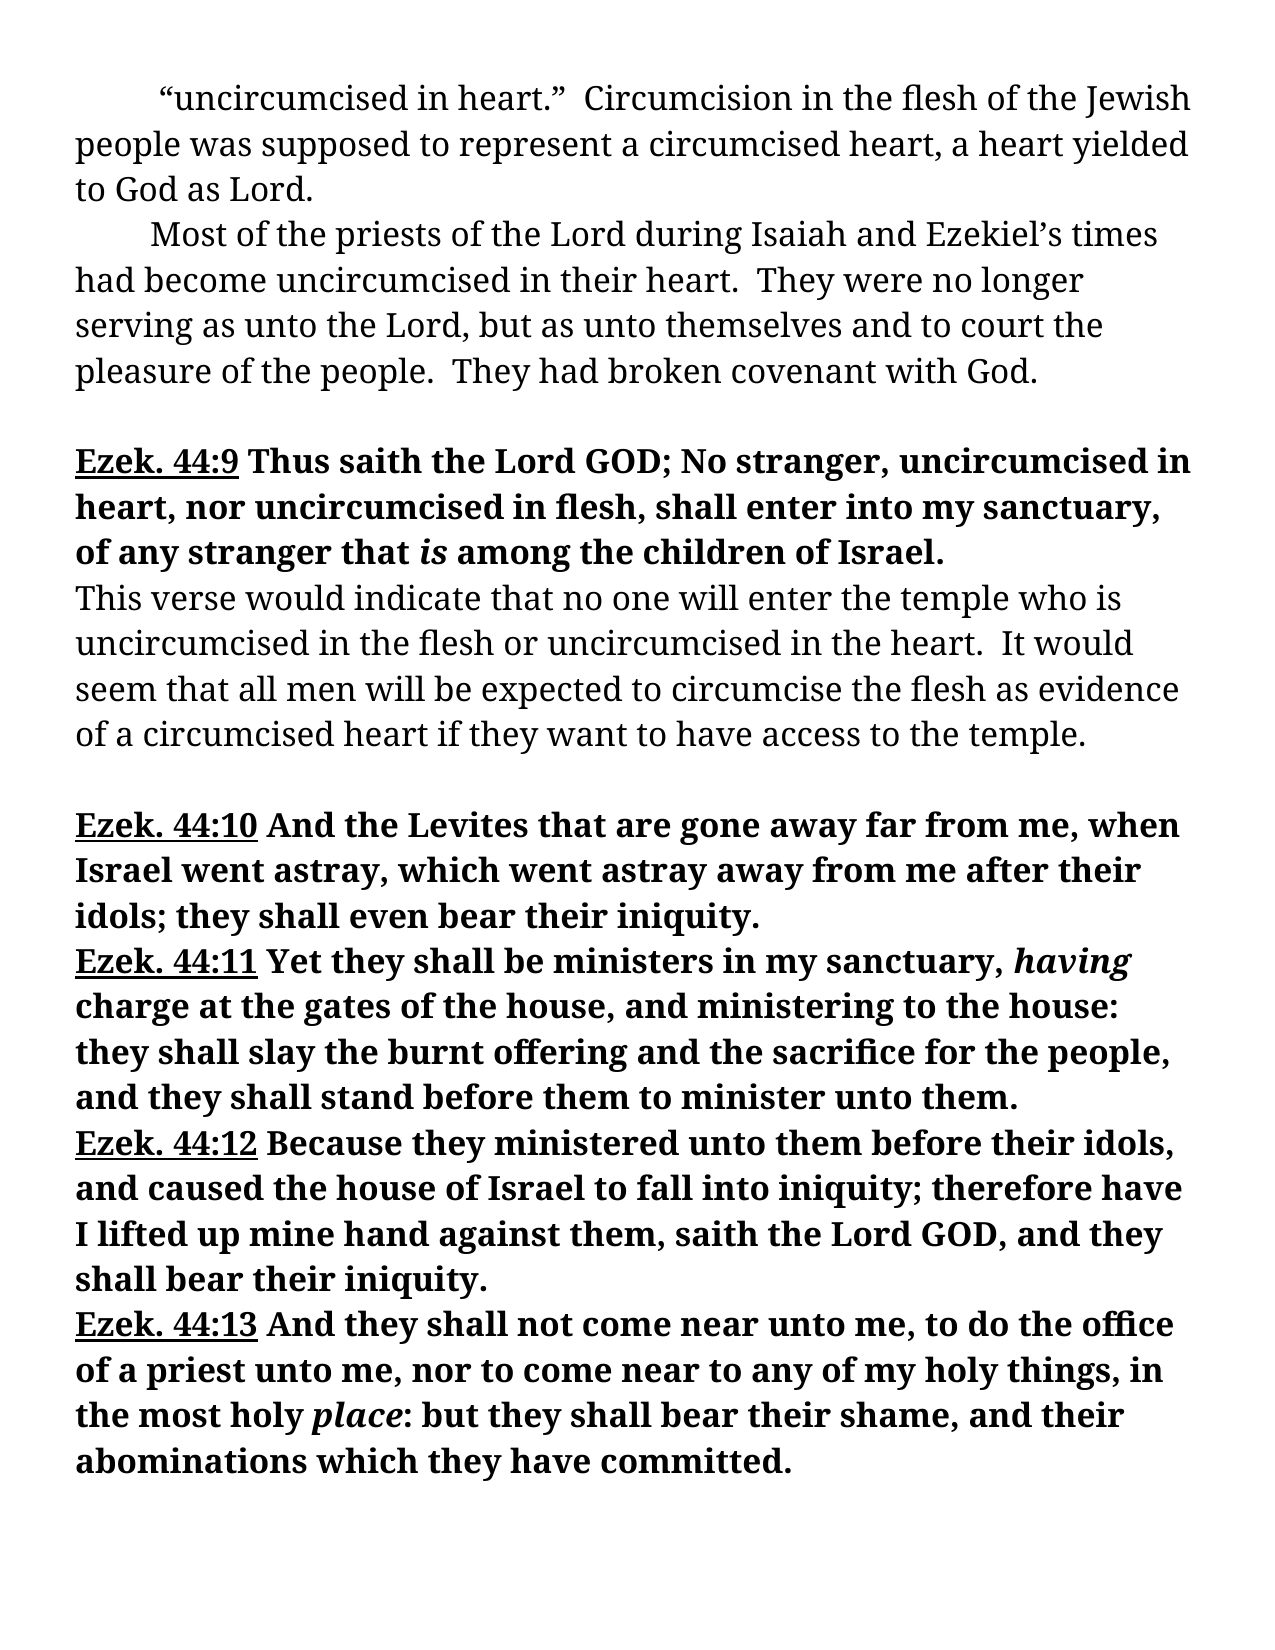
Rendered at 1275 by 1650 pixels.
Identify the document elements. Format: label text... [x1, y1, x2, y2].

text Ezek. 44:9 Thus saith the Lord GOD; No stranger, uncircumcised in heart, nor uncircumcised in flesh, shall enter into my sanctuary, of any stranger that is among the children of Israel. [75, 438, 1200, 574]
text Ezek. 44:13 And they shall not come near unto me, to do the office of a priest unto me, nor to come near to any of my holy things, in the most holy place: but they shall bear their shame, and their abominations which they have committed. [75, 1301, 1200, 1483]
text “uncircumcised in heart.” Circumcision in the flesh of the Jewish people was supposed to represent a circumcised heart, a heart yielded to God as Lord. [75, 75, 1200, 211]
text Ezek. 44:11 Yet they shall be ministers in my sanctuary, having charge at the gates of the house, and ministering to the house: they shall slay the burnt offering and the sacrifice for the people, and they shall stand before them to minister unto them. [75, 938, 1200, 1119]
text Most of the priests of the Lord during Isaiah and Ezekiel’s times had become uncircumcised in their heart. They were no longer serving as unto the Lord, but as unto themselves and to court the pleasure of the people. They had broken covenant with God. [75, 211, 1200, 393]
text Ezek. 44:10 And the Levites that are gone away far from me, when Israel went astray, which went astray away from me after their idols; they shall even bear their iniquity. [75, 802, 1200, 938]
text Ezek. 44:12 Because they ministered unto them before their idols, and caused the house of Israel to fall into iniquity; therefore have I lifted up mine hand against them, saith the Lord GOD, and they shall bear their iniquity. [75, 1119, 1200, 1301]
text This verse would indicate that no one will enter the temple who is uncircumcised in the flesh or uncircumcised in the heart. It would seem that all men will be expected to circumcise the flesh as evidence of a circumcised heart if they want to have access to the temple. [75, 574, 1200, 756]
